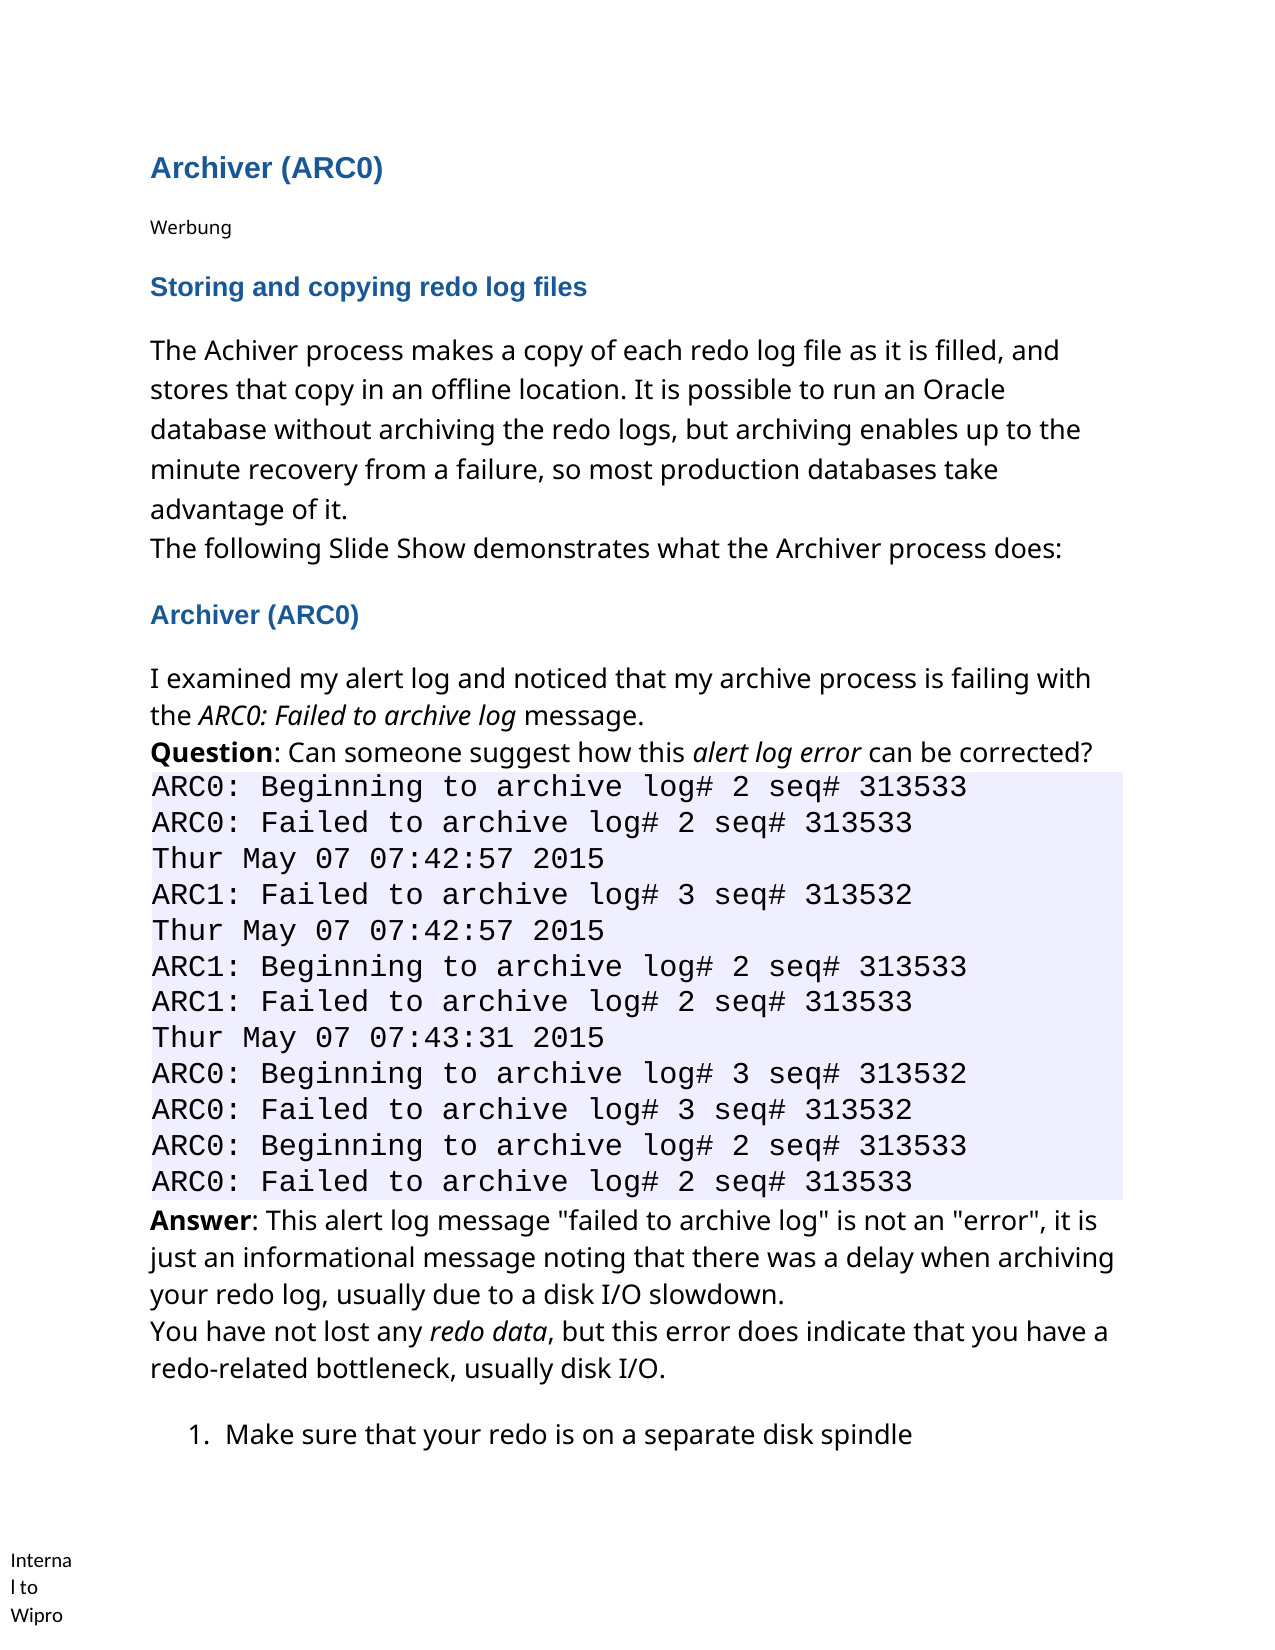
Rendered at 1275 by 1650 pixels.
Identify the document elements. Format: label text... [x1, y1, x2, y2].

text ARC0: Failed to archive log# 3 seq# 313532 [152, 1094, 1123, 1128]
text ARC1: Failed to archive log# 3 seq# 313532 [152, 879, 1123, 913]
text ARC0: Failed to archive log# 2 seq# 313533 [152, 1166, 1123, 1200]
text ARC0: Failed to archive log# 2 seq# 313533 [152, 807, 1123, 842]
subtitle Storing and copying redo log files [150, 271, 1125, 302]
text Thur May 07 07:42:57 2015 [152, 915, 1123, 949]
text Thur May 07 07:42:57 2015 [152, 843, 1123, 877]
text ARC0: Beginning to archive log# 3 seq# 313532 [152, 1058, 1123, 1092]
subtitle Archiver (ARC0) [150, 150, 1125, 185]
text ARC0: Beginning to archive log# 2 seq# 313533 [152, 772, 1123, 806]
text ARC1: Beginning to archive log# 2 seq# 313533 [152, 951, 1123, 985]
text The Achiver process makes a copy of each redo log file as it is filled, and stores that copy in an offline location. It is possible to run an Oracle database without archiving the redo logs, but archiving enables up to the minute recovery from a failure, so most production databases take advantage of it. The following Slide Show demonstrates what the Archiver process does: [150, 331, 1125, 567]
text Thur May 07 07:43:31 2015 [152, 1022, 1123, 1057]
text I examined my alert log and noticed that my archive process is failing with the ARC0: Failed to archive log message. Question: Can someone suggest how this alert log error can be corrected? [150, 659, 1125, 770]
text ARC1: Failed to archive log# 2 seq# 313533 [152, 987, 1123, 1021]
text Answer: This alert log message "failed to archive log" is not an "error", it is just an informational message noting that there was a delay when archiving your redo log, usually due to a disk I/O slowdown. You have not lost any redo data, but this error does indicate that you have a redo-related bottleneck, usually disk I/O. [150, 1202, 1125, 1386]
text ARC0: Beginning to archive log# 2 seq# 313533 [152, 1130, 1123, 1164]
text Werbung [150, 214, 1125, 239]
list Make sure that your redo is on a separate disk spindle [187, 1415, 1125, 1452]
text Archiver (ARC0) [150, 599, 1125, 630]
